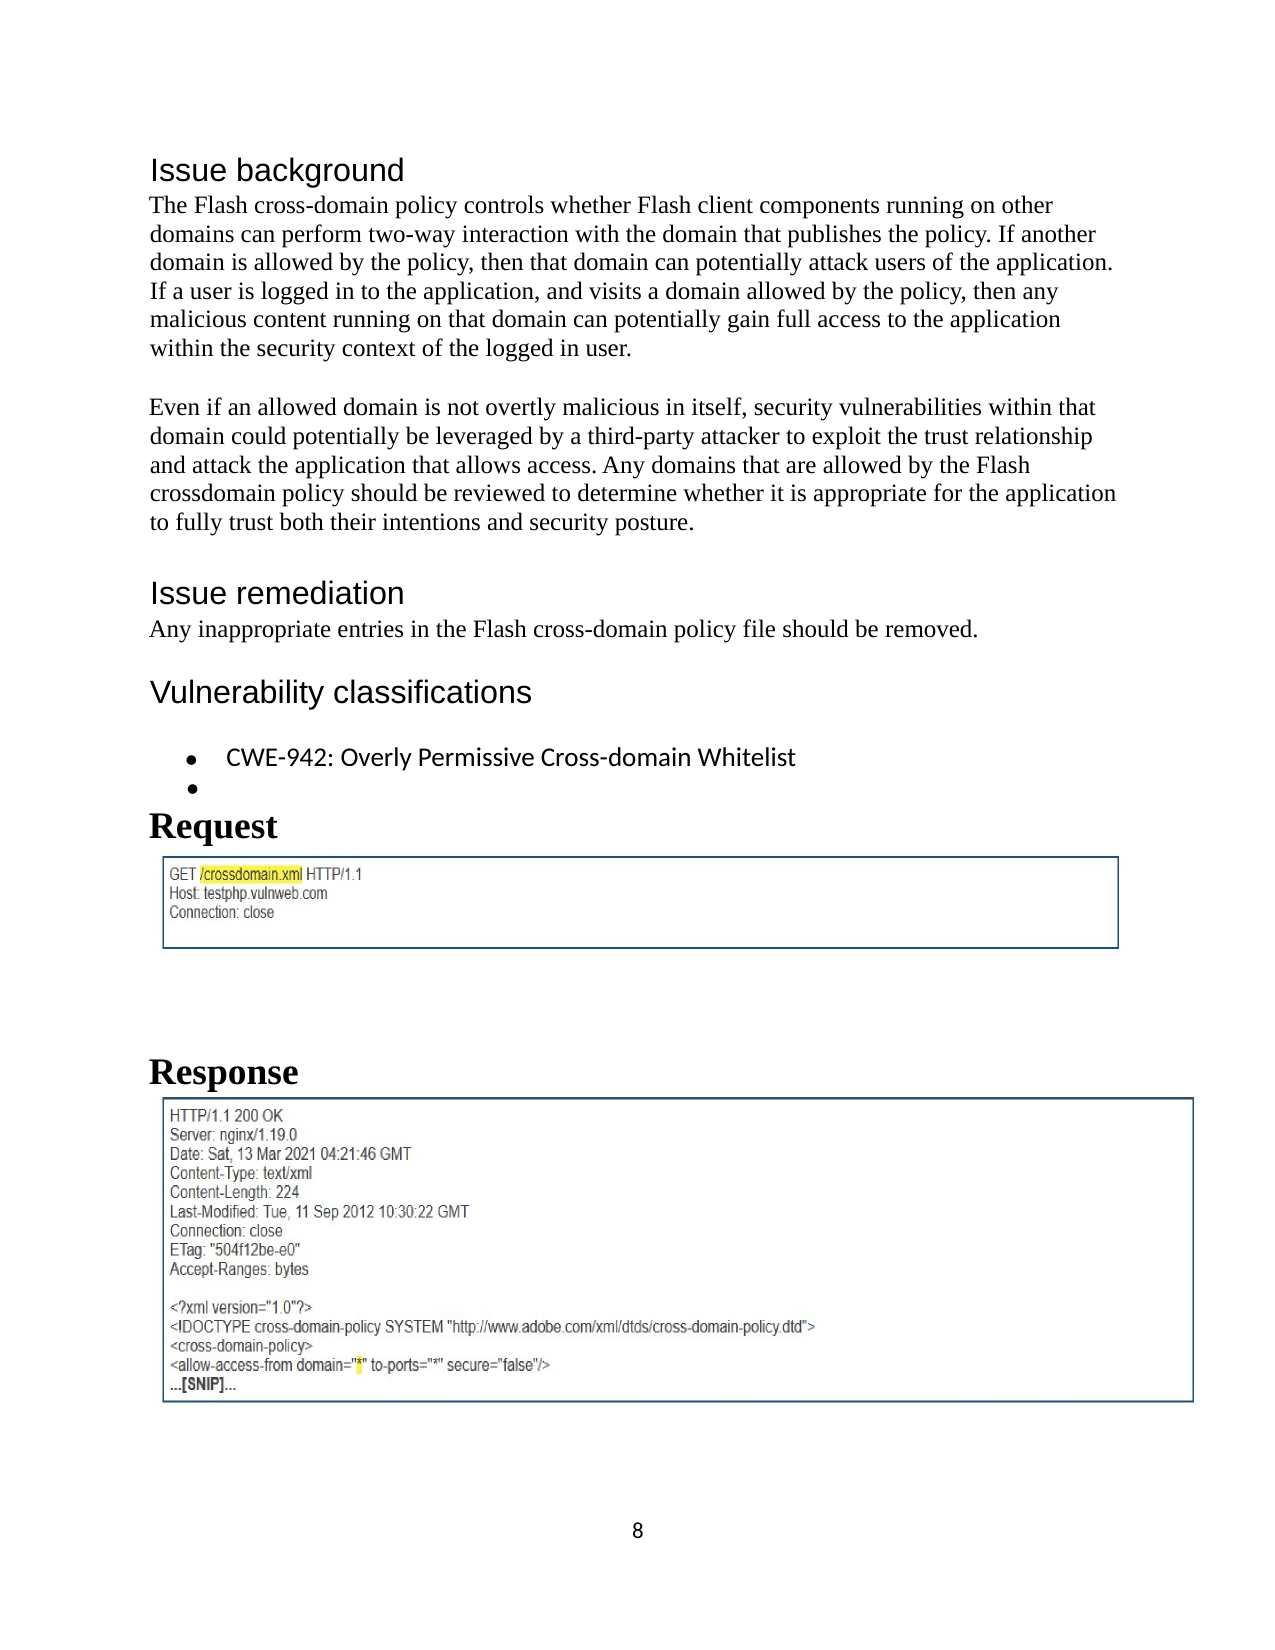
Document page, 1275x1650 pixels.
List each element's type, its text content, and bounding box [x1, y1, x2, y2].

subtitle Request [148, 803, 1221, 846]
text ● CWE-942: Overly Permissive Cross-domain Whitelist [149, 741, 1221, 773]
picture [151, 1096, 1201, 1412]
subtitle Response [148, 1049, 1221, 1093]
subtitle Issue remediation [150, 574, 1221, 611]
text Any inappropriate entries in the Flash cross-domain policy file should be removed. Vulnerability classifications [148, 614, 1126, 710]
picture [151, 850, 1127, 963]
text Even if an allowed domain is not overtly malicious in itself, security vulnerabilities within that domain could potentially be leveraged by a third-party attacker to exploit the trust relationship and attack the application that allows access. Any domains that are allowed by the Flash crossdomain policy should be reviewed to determine whether it is appropriate for the application to fully trust both their intentions and security posture. [148, 393, 1126, 536]
text ● [186, 775, 1221, 801]
subtitle Issue background [150, 151, 1221, 188]
text The Flash cross-domain policy controls whether Flash client components running on other domains can perform two-way interaction with the domain that publishes the policy. If another domain is allowed by the policy, then that domain can potentially attack users of the application. If a user is logged in to the application, and visits a domain allowed by the policy, then any malicious content running on that domain can potentially gain full access to the application within the security context of the logged in user. [148, 191, 1126, 362]
